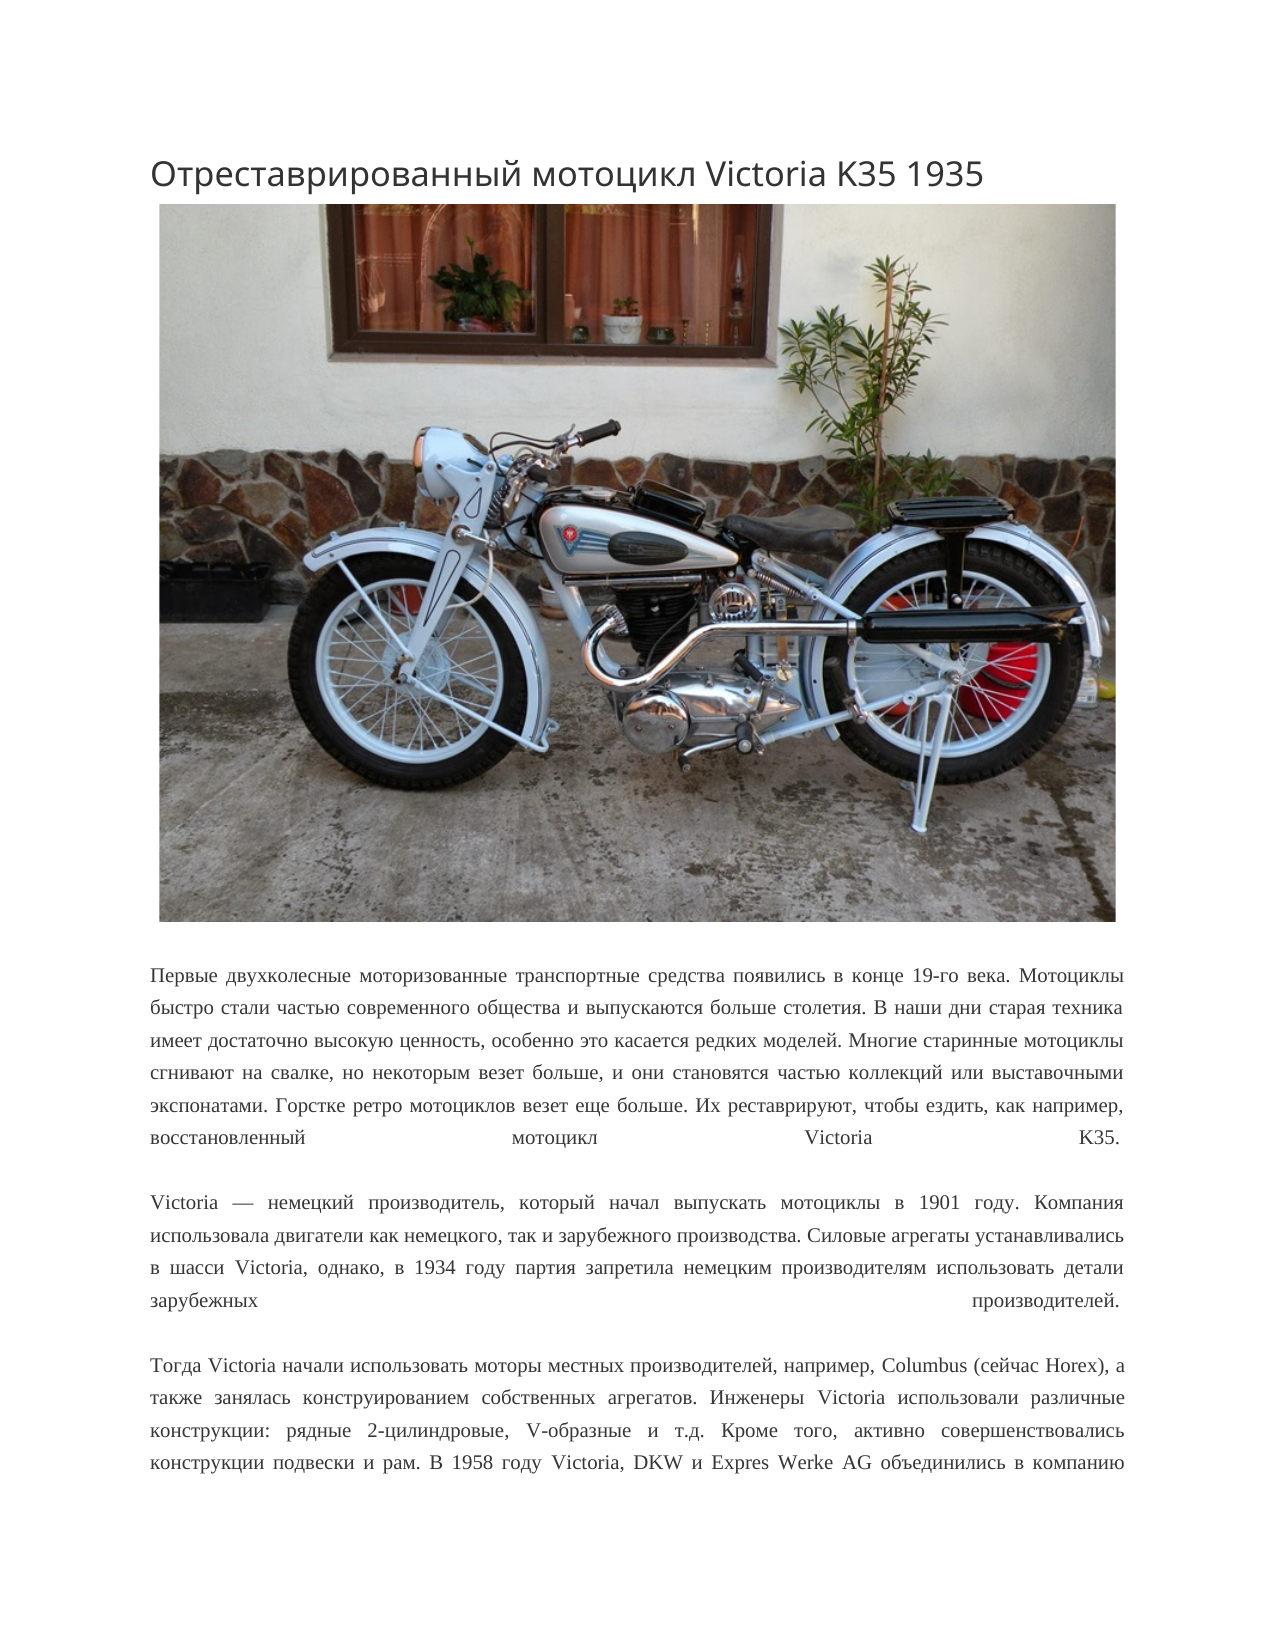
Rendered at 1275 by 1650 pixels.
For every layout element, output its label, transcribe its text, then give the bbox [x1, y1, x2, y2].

text Отреставрированный мотоцикл Victoria K35 1935 [150, 150, 1125, 197]
picture [159, 204, 1116, 922]
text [150, 922, 1125, 1474]
